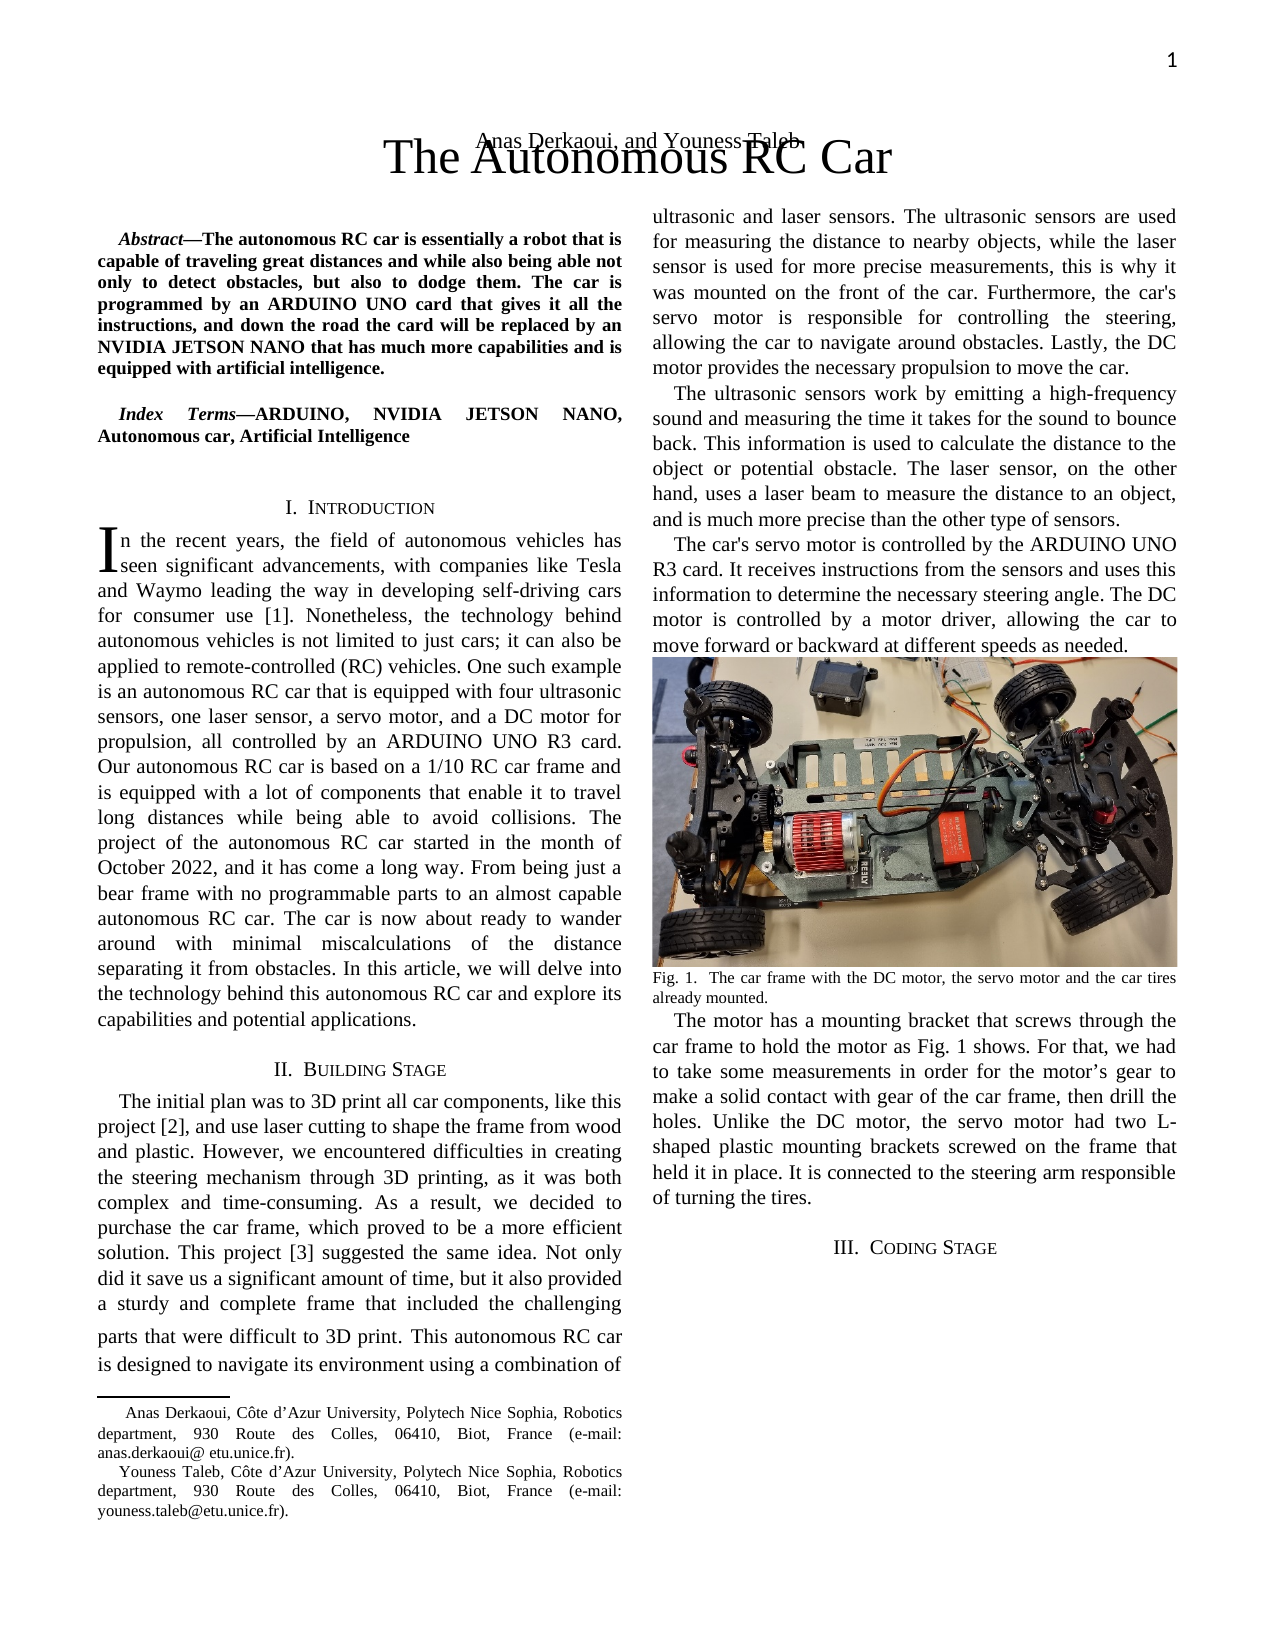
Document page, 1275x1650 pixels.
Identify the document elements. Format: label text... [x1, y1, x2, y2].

text The initial plan was to 3D print all car components, like this project [2], and use laser cutting to shape the frame from wood and plastic. However, we encountered difficulties in creating the steering mechanism through 3D printing, as it was both complex and time-consuming. As a result, we decided to purchase the car frame, which proved to be a more efficient solution. This project [3] suggested the same idea. Not only did it save us a significant amount of time, but it also provided a sturdy and complete frame that included the challenging parts that were difficult to 3D print. This autonomous RC car is designed to navigate its environment using a combination of ultrasonic and laser sensors. The ultrasonic sensors are used for measuring the distance to nearby objects, while the laser sensor is used for more precise measurements, this is why it was mounted on the front of the car. Furthermore, the car's servo motor is responsible for controlling the steering, allowing the car to navigate around obstacles. Lastly, the DC motor provides the necessary propulsion to move the car. [97, 1089, 622, 1376]
text Index Terms—ARDUINO, NVIDIA JETSON NANO, Autonomous car, Artificial Intelligence [97, 403, 622, 446]
text n the recent years, the field of autonomous vehicles has seen significant advancements, with companies like Tesla and Waymo leading the way in developing self-driving cars for consumer use [1]. Nonetheless, the technology behind autonomous vehicles is not limited to just cars; it can also be applied to remote-controlled (RC) vehicles. One such example is an autonomous RC car that is equipped with four ultrasonic sensors, one laser sensor, a servo motor, and a DC motor for propulsion, all controlled by an ARDUINO UNO R3 card. Our autonomous RC car is based on a 1/10 RC car frame and is equipped with a lot of components that enable it to travel long distances while being able to avoid collisions. The project of the autonomous RC car started in the month of October 2022, and it has come a long way. From being just a bear frame with no programmable parts to an almost capable autonomous RC car. The car is now about ready to wander around with minimal miscalculations of the distance separating it from obstacles. In this article, we will delve into the technology behind this autonomous RC car and explore its capabilities and potential applications. [97, 527, 622, 1031]
text Fig. 1. The car frame with the DC motor, the servo motor and the car tires already mounted. [652, 968, 1177, 1007]
text III. Coding Stage [652, 1235, 1177, 1259]
text Abstract—The autonomous RC car is essentially a robot that is capable of traveling great distances and while also being able not only to detect obstacles, but also to dodge them. The car is programmed by an ARDUINO UNO card that gives it all the instructions, and down the road the card will be replaced by an NVIDIA JETSON NANO that has much more capabilities and is equipped with artificial intelligence. [97, 228, 622, 379]
text I. INTRODUCTION [97, 495, 622, 519]
text The Autonomous RC Car [150, 127, 1125, 184]
text The ultrasonic sensors work by emitting a high-frequency sound and measuring the time it takes for the sound to bounce back. This information is used to calculate the distance to the object or potential obstacle. The laser sensor, on the other hand, uses a laser beam to measure the distance to an object, and is much more precise than the other type of sensors. [652, 380, 1177, 531]
text Anas Derkaoui, and Youness Taleb [165, 127, 1110, 153]
text The car's servo motor is controlled by the ARDUINO UNO R3 card. It receives instructions from the sensors and uses this information to determine the necessary steering angle. The DC motor is controlled by a motor driver, allowing the car to move forward or backward at different speeds as needed. [652, 532, 1177, 657]
text II. Building Stage [97, 1057, 622, 1081]
picture [652, 657, 1178, 967]
text The motor has a mounting bracket that screws through the car frame to hold the motor as Fig. 1 shows. For that, we had to take some measurements in order for the motor’s gear to make a solid contact with gear of the car frame, then drill the holes. Unlike the DC motor, the servo motor had two L-shaped plastic mounting brackets screwed on the frame that held it in place. It is connected to the steering arm responsible of turning the tires. [652, 1008, 1177, 1209]
text The initial plan was to 3D print all car components, like this project [2], and use laser cutting to shape the frame from wood and plastic. However, we encountered difficulties in creating the steering mechanism through 3D printing, as it was both complex and time-consuming. As a result, we decided to purchase the car frame, which proved to be a more efficient solution. This project [3] suggested the same idea. Not only did it save us a significant amount of time, but it also provided a sturdy and complete frame that included the challenging parts that were difficult to 3D print. This autonomous RC car is designed to navigate its environment using a combination of ultrasonic and laser sensors. The ultrasonic sensors are used for measuring the distance to nearby objects, while the laser sensor is used for more precise measurements, this is why it was mounted on the front of the car. Furthermore, the car's servo motor is responsible for controlling the steering, allowing the car to navigate around obstacles. Lastly, the DC motor provides the necessary propulsion to move the car. [652, 105, 1177, 379]
